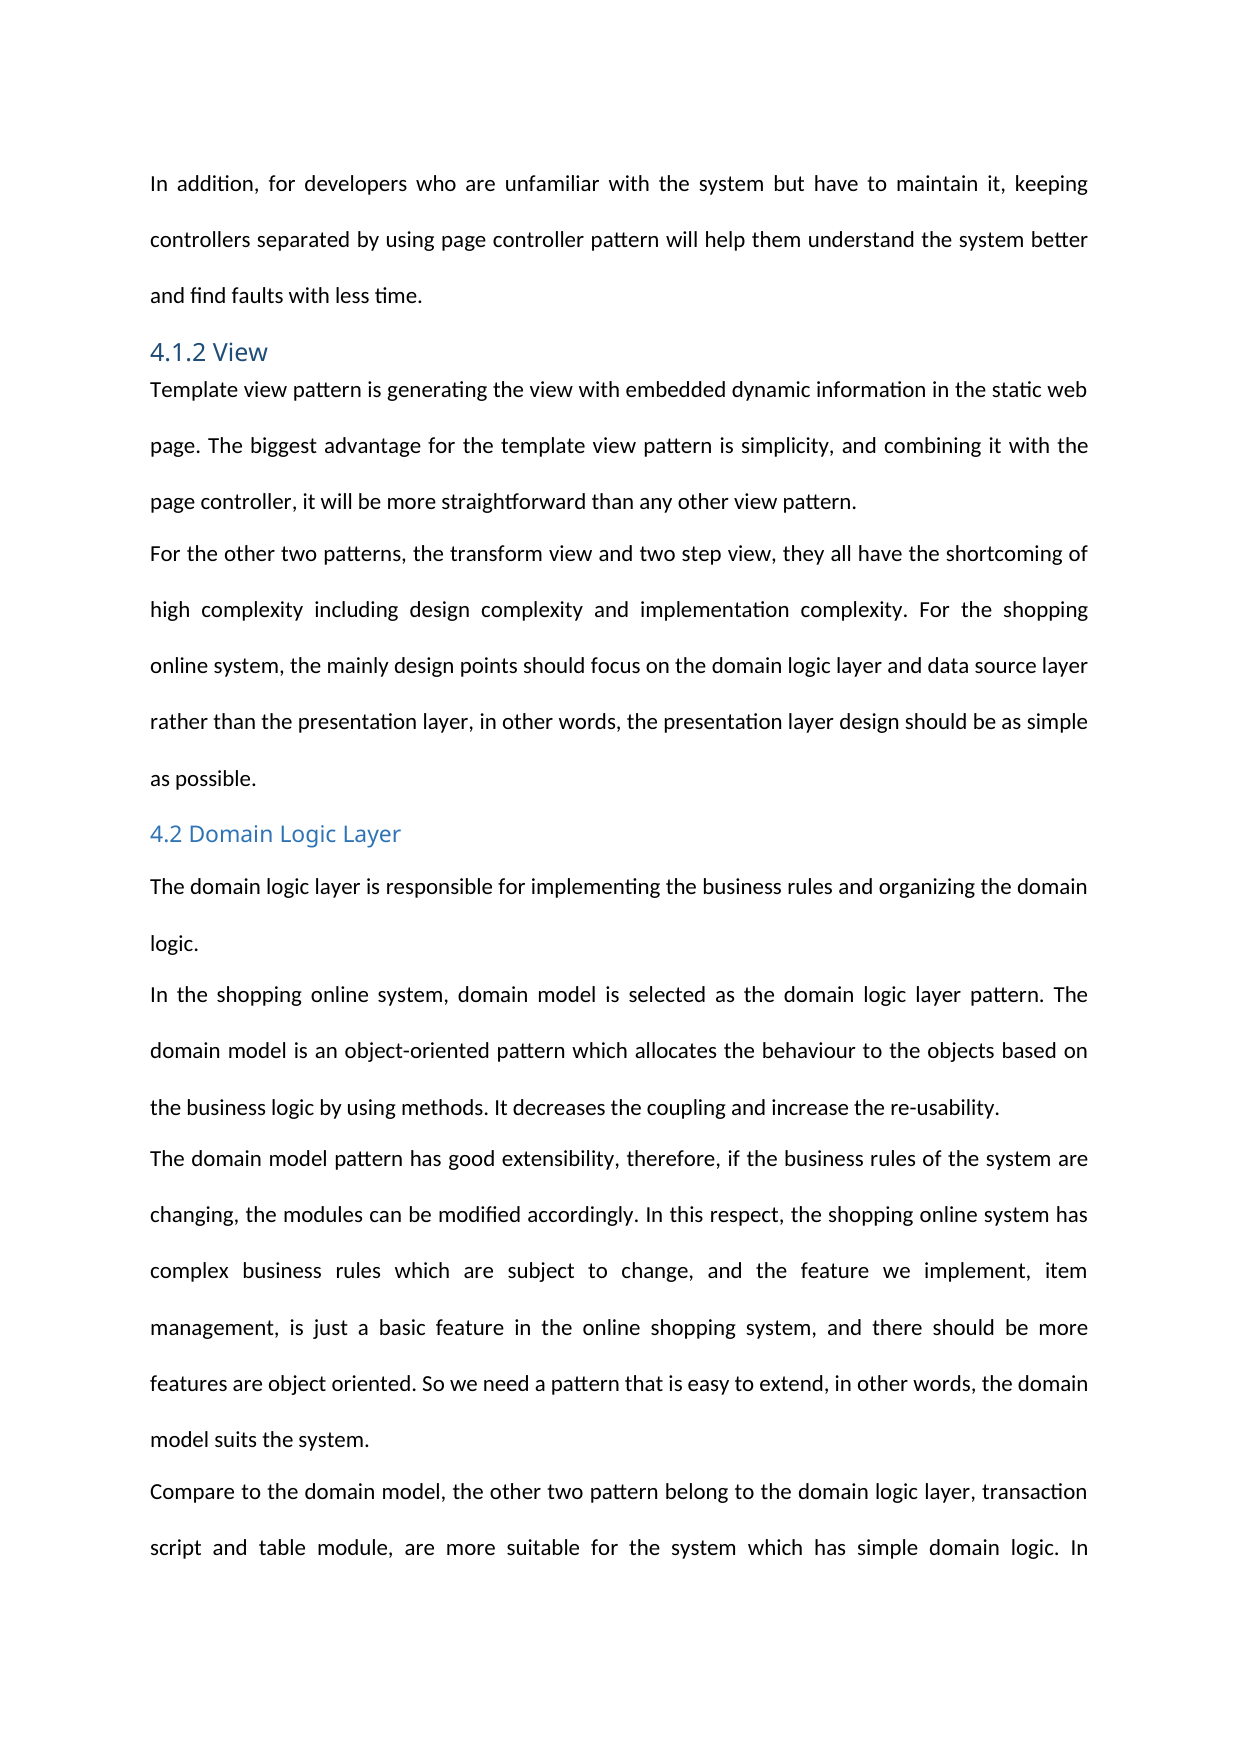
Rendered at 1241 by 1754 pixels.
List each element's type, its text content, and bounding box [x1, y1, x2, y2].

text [150, 1472, 1090, 1566]
subtitle 4.1.2 View [150, 333, 1090, 370]
text For the other two patterns, the transform view and two step view, they all have the shortcoming of high complexity including design complexity and implementation complexity. For the shopping online system, the mainly design points should focus on the domain logic layer and data source layer rather than the presentation layer, in other words, the presentation layer design should be as simple as possible. [150, 534, 1090, 797]
text The domain model pattern has good extensibility, therefore, if the business rules of the system are changing, the modules can be modified accordingly. In this respect, the shopping online system has complex business rules which are subject to change, and the feature we implement, item management, is just a basic feature in the online shopping system, and there should be more features are object oriented. So we need a pattern that is easy to extend, in other words, the domain model suits the system. [150, 1139, 1090, 1458]
text In addition, for developers who are unfamiliar with the system but have to maintain it, keeping controllers separated by using page controller pattern will help them understand the system better and find faults with less time. [150, 164, 1090, 314]
subtitle 4.2 Domain Logic Layer [150, 815, 1090, 852]
text Template view pattern is generating the view with embedded dynamic information in the static web page. The biggest advantage for the template view pattern is simplicity, and combining it with the page controller, it will be more straightforward than any other view pattern. [150, 370, 1090, 520]
text The domain logic layer is responsible for implementing the business rules and organizing the domain logic. [150, 868, 1090, 962]
text In the shopping online system, domain model is selected as the domain logic layer pattern. The domain model is an object-oriented pattern which allocates the behaviour to the objects based on the business logic by using methods. It decreases the coupling and increase the re-usability. [150, 976, 1090, 1126]
